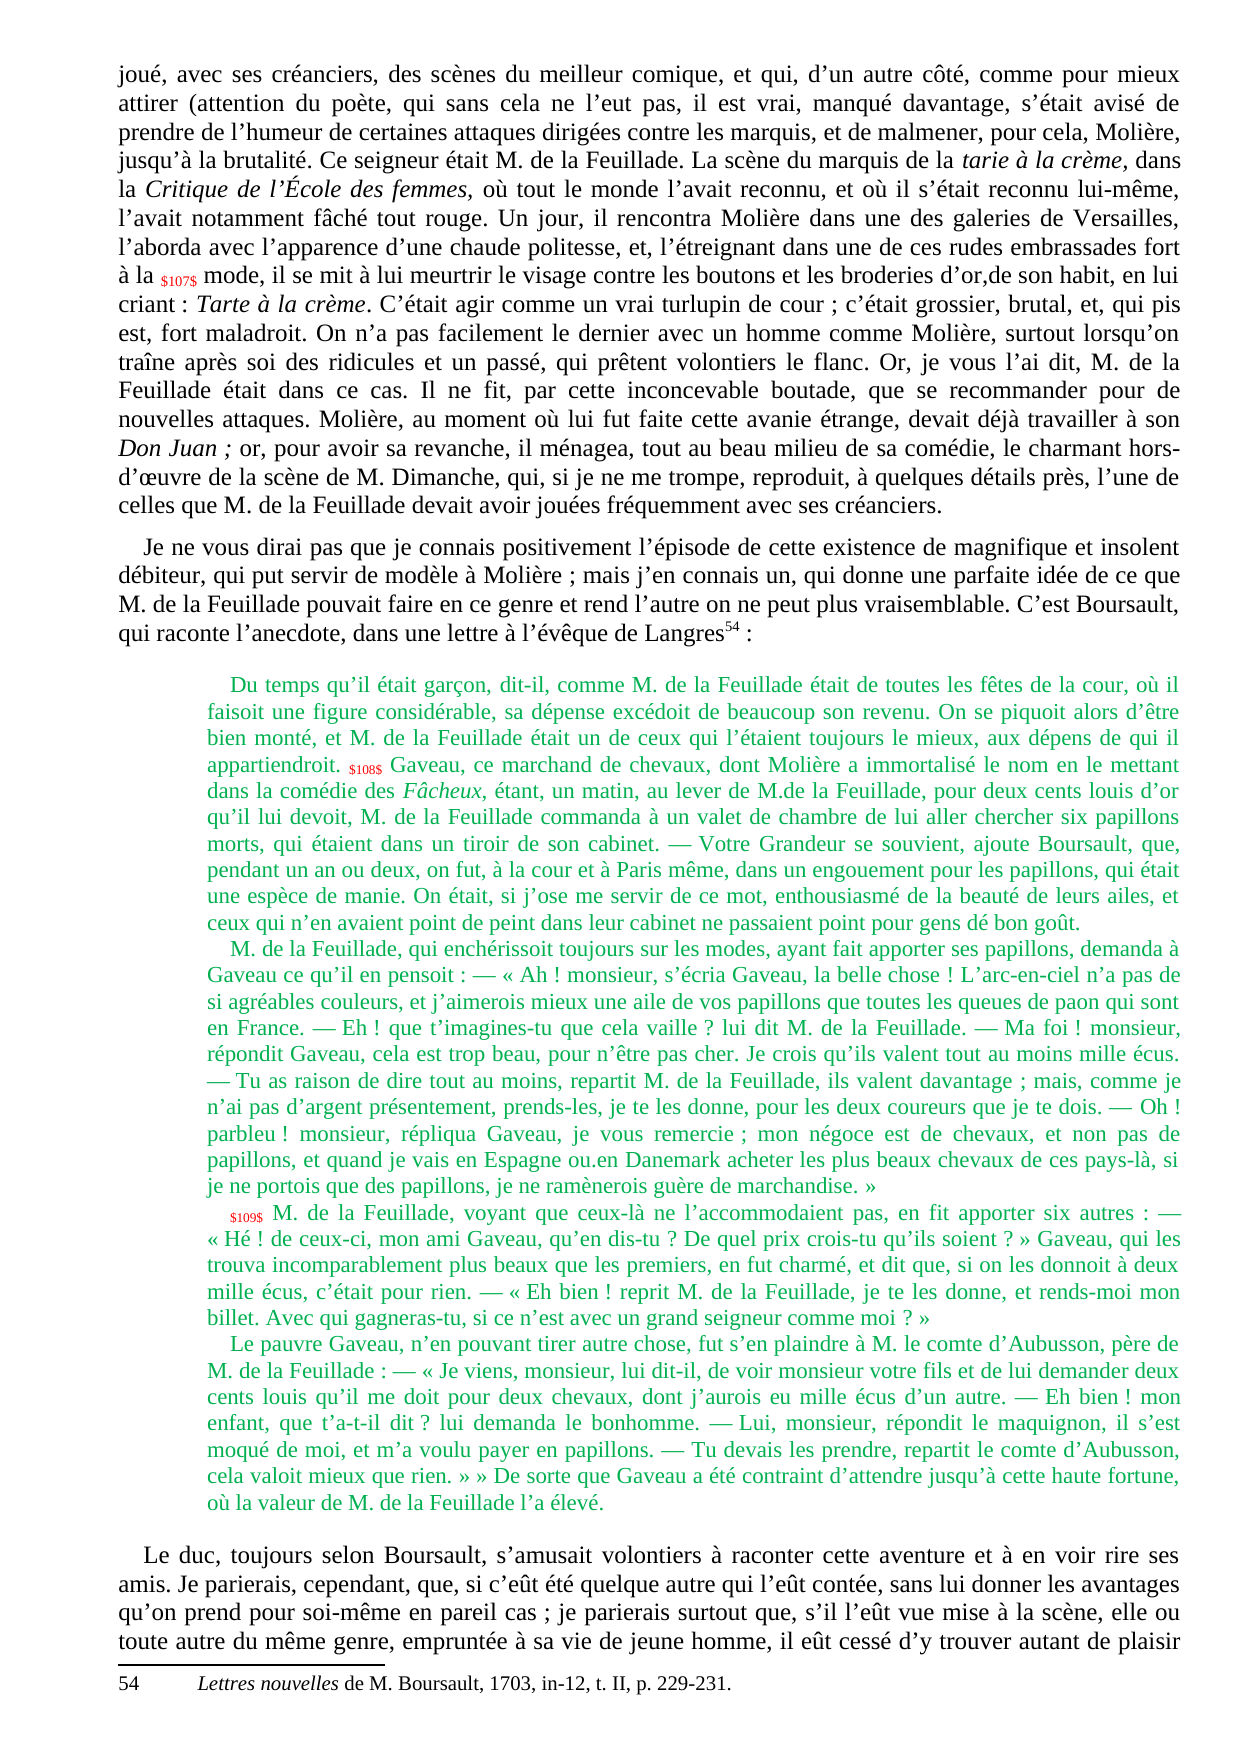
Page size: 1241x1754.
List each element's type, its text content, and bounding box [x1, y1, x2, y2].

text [118, 59, 1181, 519]
text M. de la Feuillade, qui enchérissoit toujours sur les modes, ayant fait apporter ses papillons, demanda à Gaveau ce qu’il en pensoit : — « Ah ! monsieur, s’écria Gaveau, la belle chose ! L’arc-en-ciel n’a pas de si agréables couleurs, et j’aimerois mieux une aile de vos papillons que toutes les queues de paon qui sont en France. — Eh ! que t’imagines-tu que cela vaille ? lui dit M. de la Feuillade. — Ma foi ! monsieur, répondit Gaveau, cela est trop beau, pour n’être pas cher. Je crois qu’ils valent tout au moins mille écus. — Tu as raison de dire tout au moins, repartit M. de la Feuillade, ils valent davantage ; mais, comme je n’ai pas d’argent présentement, prends-les, je te les donne, pour les deux coureurs que je te dois. — Oh ! parbleu ! monsieur, répliqua Gaveau, je vous remercie ; mon négoce est de chevaux, et non pas de papillons, et quand je vais en Espagne ou.en Danemark acheter les plus beaux chevaux de ces pays-là, si je ne portois que des papillons, je ne ramènerois guère de marchandise. » [207, 935, 1181, 1199]
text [118, 1540, 1181, 1655]
text $109$ M. de la Feuillade, voyant que ceux-là ne l’accommodaient pas, en fit apporter six autres : — « Hé ! de ceux-ci, mon ami Gaveau, qu’en dis-tu ? De quel prix crois-tu qu’ils soient ? » Gaveau, qui les trouva incomparablement plus beaux que les premiers, en fut charmé, et dit que, si on les donnoit à deux mille écus, c’était pour rien. — « Eh bien ! reprit M. de la Feuillade, je te les donne, et rends-moi mon billet. Avec qui gagneras-tu, si ce n’est avec un grand seigneur comme moi ? » [207, 1199, 1181, 1330]
text Le pauvre Gaveau, n’en pouvant tirer autre chose, fut s’en plaindre à M. le comte d’Aubusson, père de M. de la Feuillade : — « Je viens, monsieur, lui dit-il, de voir monsieur votre fils et de lui demander deux cents louis qu’il me doit pour deux chevaux, dont j’aurois eu mille écus d’un autre. — Eh bien ! mon enfant, que t’a-t-il dit ? lui demanda le bonhomme. — Lui, monsieur, répondit le maquignon, il s’est moqué de moi, et m’a voulu payer en papillons. — Tu devais les prendre, repartit le comte d’Aubusson, cela valoit mieux que rien. » » De sorte que Gaveau a été contraint d’attendre jusqu’à cette haute fortune, où la valeur de M. de la Feuillade l’a élevé. [207, 1330, 1181, 1515]
text Je ne vous dirai pas que je connais positivement l’épisode de cette existence de magnifique et insolent débiteur, qui put servir de modèle à Molière ; mais j’en connais un, qui donne une parfaite idée de ce que M. de la Feuillade pouvait faire en ce genre et rend l’autre on ne peut plus vraisemblable. C’est Boursault, qui raconte l’anecdote, dans une lettre à l’évêque de Langres : [118, 532, 1181, 647]
text Du temps qu’il était garçon, dit-il, comme M. de la Feuillade était de toutes les fêtes de la cour, où il faisoit une figure considérable, sa dépense excédoit de beaucoup son revenu. On se piquoit alors d’être bien monté, et M. de la Feuillade était un de ceux qui l’étaient toujours le mieux, aux dépens de qui il appartiendroit. $108$ Gaveau, ce marchand de chevaux, dont Molière a immortalisé le nom en le mettant dans la comédie des Fâcheux, étant, un matin, au lever de M.de la Feuillade, pour deux cents louis d’or qu’il lui devoit, M. de la Feuillade commanda à un valet de chambre de lui aller chercher six papillons morts, qui étaient dans un tiroir de son cabinet. — Votre Grandeur se souvient, ajoute Boursault, que, pendant un an ou deux, on fut, à la cour et à Paris même, dans un engouement pour les papillons, qui était une espèce de manie. On était, si j’ose me servir de ce mot, enthousiasmé de la beauté de leurs ailes, et ceux qui n’en avaient point de peint dans leur cabinet ne passaient point pour gens dé bon goût. [207, 672, 1181, 935]
